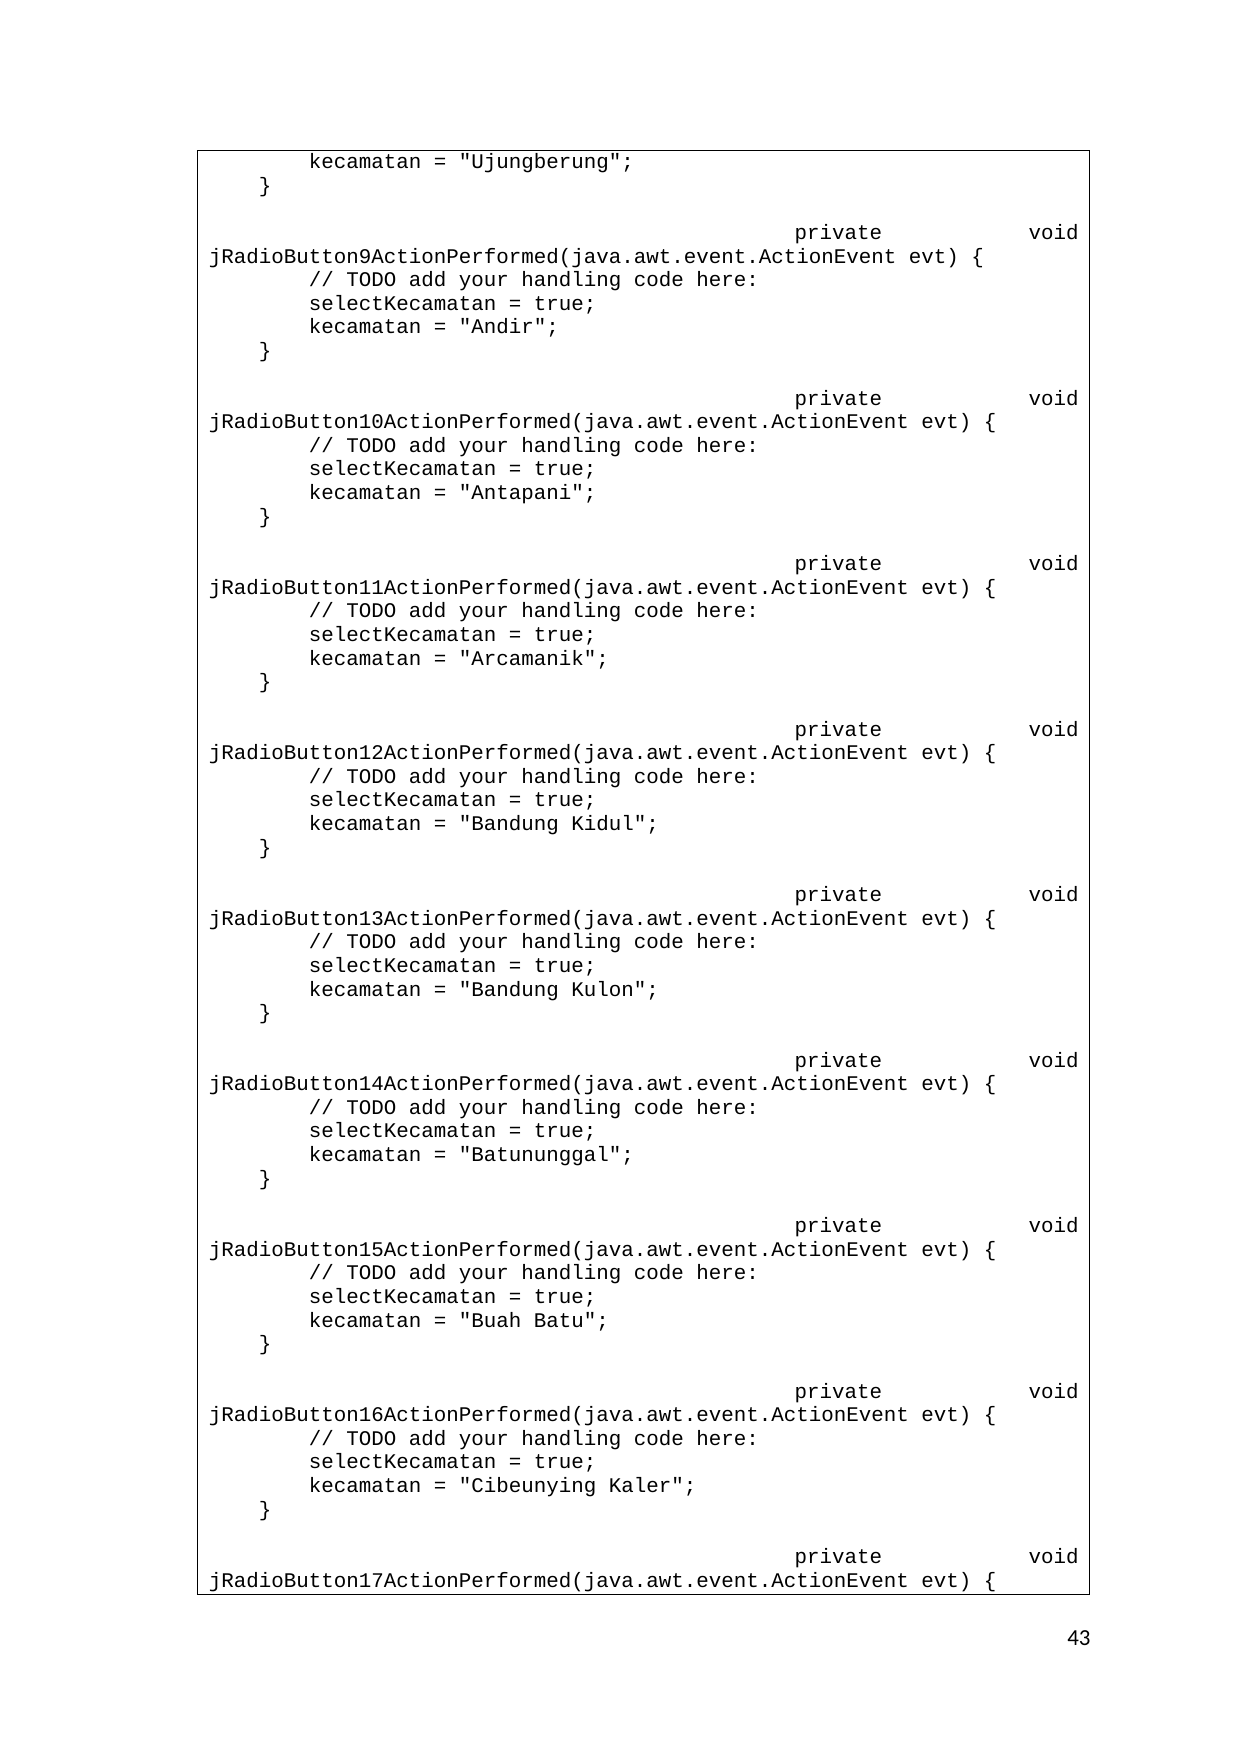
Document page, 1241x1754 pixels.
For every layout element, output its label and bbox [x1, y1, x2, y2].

table_cell [198, 151, 1089, 1593]
